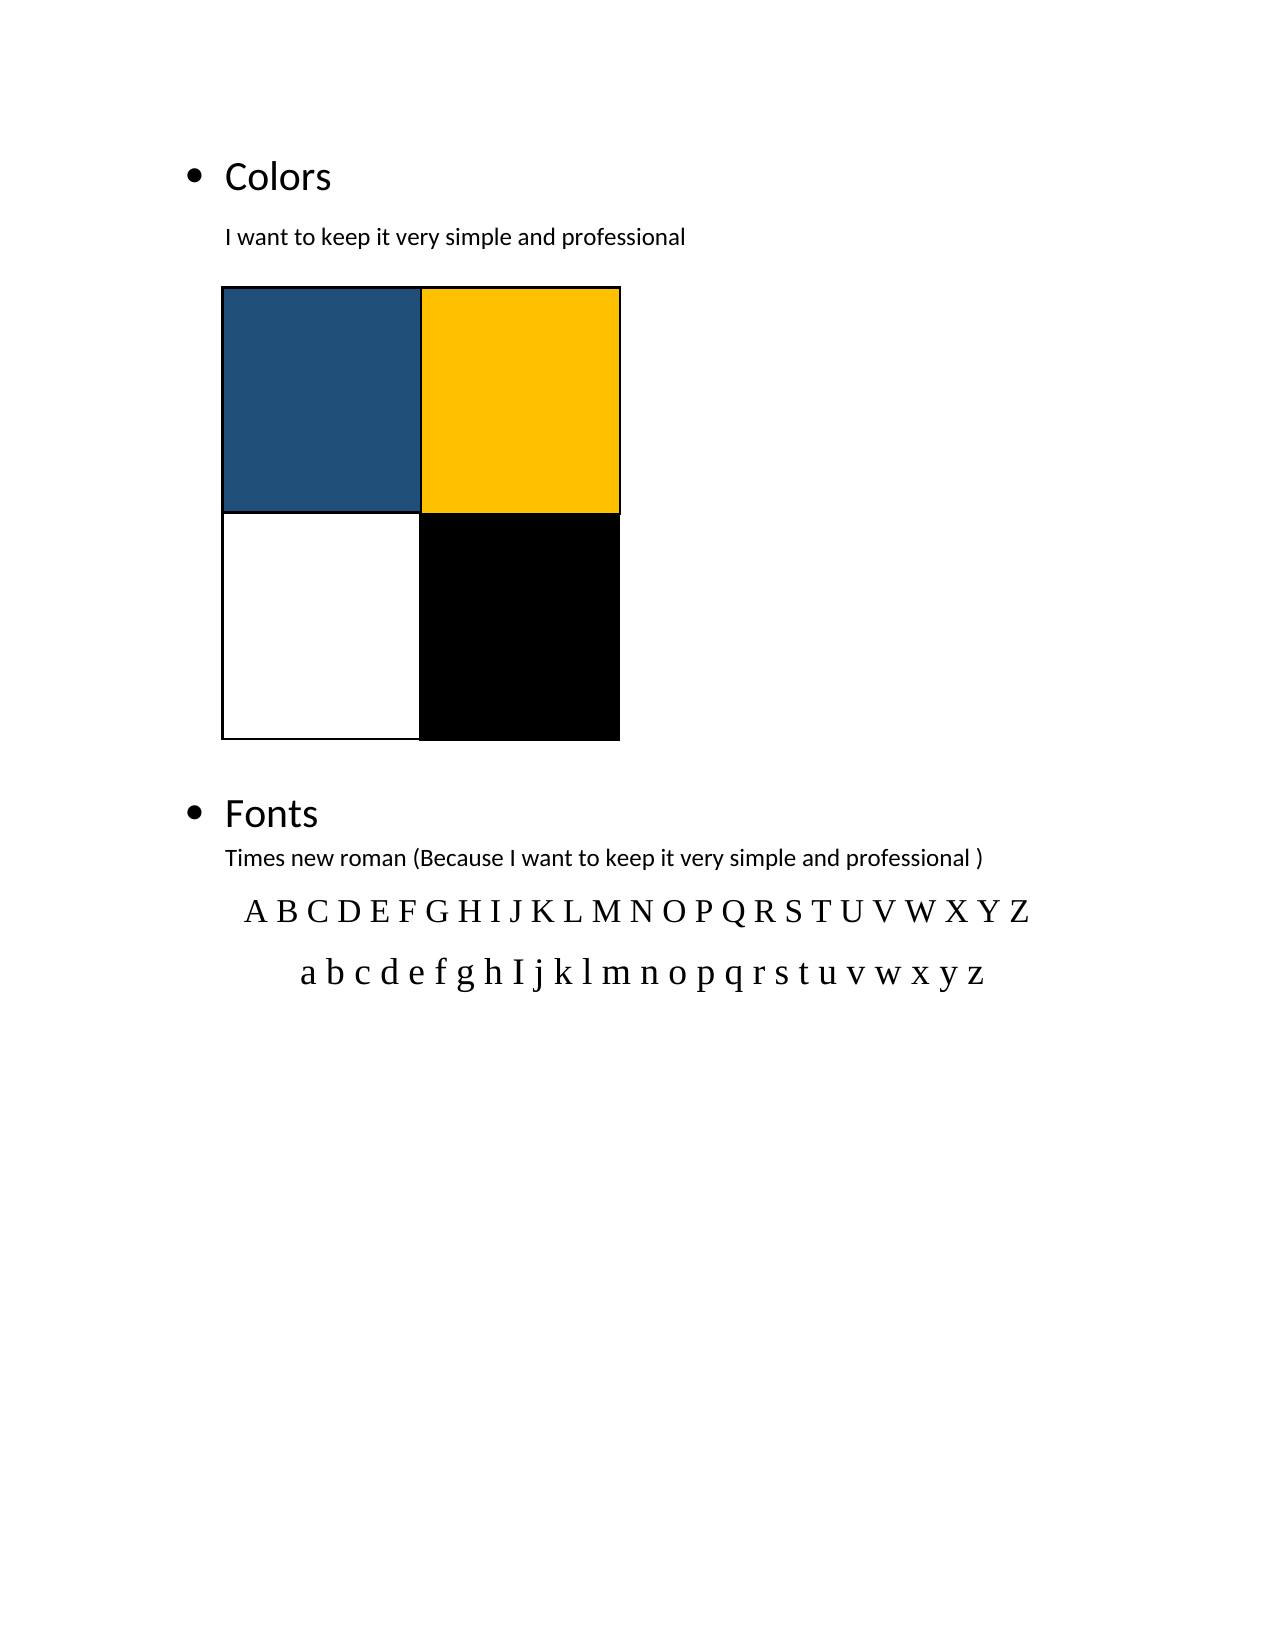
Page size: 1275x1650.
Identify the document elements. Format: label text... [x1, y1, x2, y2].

text A B C D E F G H I J K L M N O P Q R S T U V W X Y Z [150, 891, 1125, 929]
list Fonts [187, 787, 1125, 838]
text a b c d e f g h I j k l m n o p q r s t u v w x y z [150, 949, 1125, 992]
text I want to keep it very simple and professional [150, 222, 1125, 252]
list Times new roman (Because I want to keep it very simple and professional ) [225, 842, 1125, 872]
list Colors [187, 150, 1125, 201]
